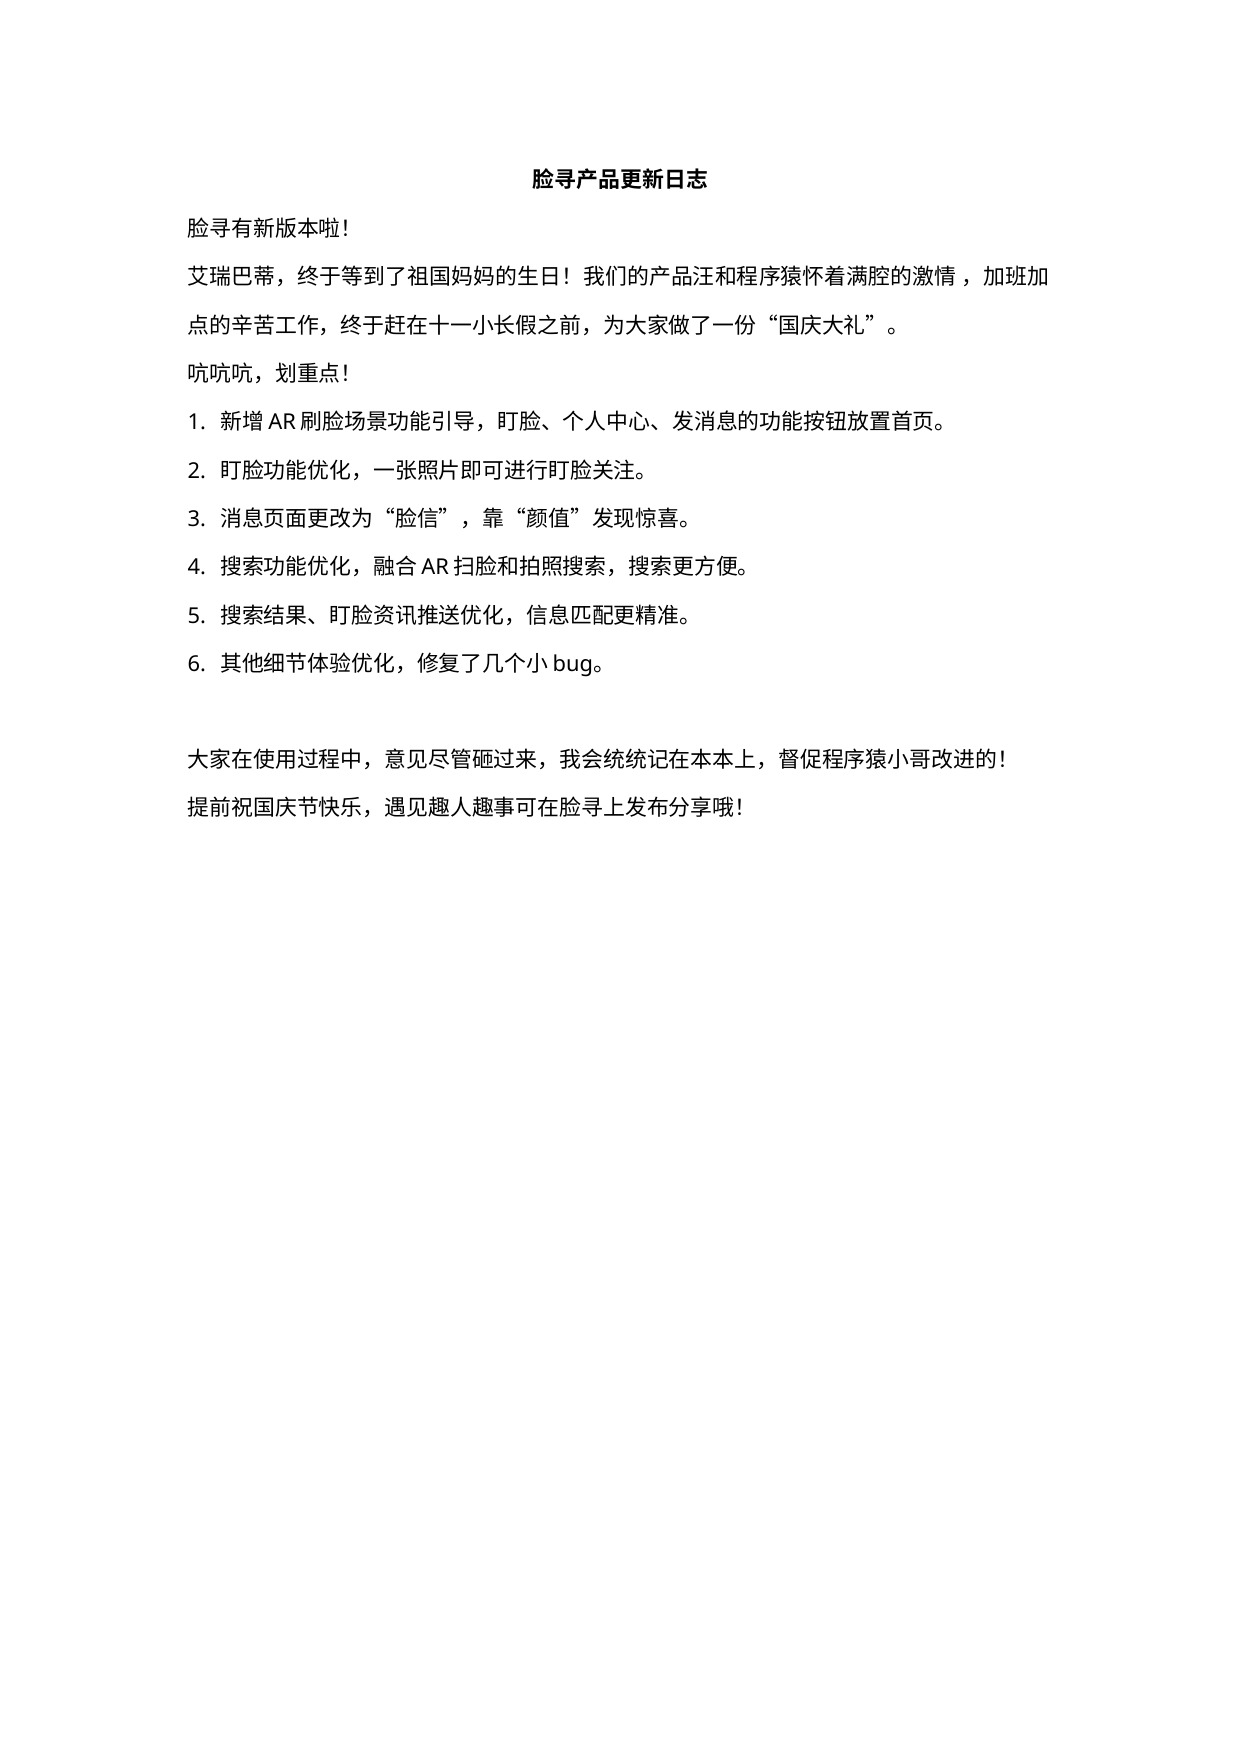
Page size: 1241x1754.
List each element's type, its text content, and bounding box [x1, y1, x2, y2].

text 脸寻产品更新日志 [187, 162, 1053, 194]
text 大家在使用过程中，意见尽管砸过来，我会统统记在本本上，督促程序猿小哥改进的！ [187, 741, 1053, 774]
list 消息页面更改为“脸信”，靠“颜值”发现惊喜。 [187, 501, 1053, 533]
list 搜索功能优化，融合AR扫脸和拍照搜索，搜索更方便。 [187, 549, 1053, 582]
text 艾瑞巴蒂，终于等到了祖国妈妈的生日！我们的产品汪和程序猿怀着满腔的激情 ，加班加点的辛苦工作，终于赶在十一小长假之前，为大家做了一份“国庆大礼”。 [187, 259, 1053, 340]
list 搜索结果、盯脸资讯推送优化，信息匹配更精准。 [187, 597, 1053, 630]
text 吭吭吭，划重点！ [187, 356, 1053, 388]
list 新增AR刷脸场景功能引导，盯脸、个人中心、发消息的功能按钮放置首页。 [187, 404, 1053, 437]
text 提前祝国庆节快乐，遇见趣人趣事可在脸寻上发布分享哦！ [187, 790, 1053, 822]
list 其他细节体验优化，修复了几个小bug。 [187, 646, 1053, 678]
list 盯脸功能优化，一张照片即可进行盯脸关注。 [187, 452, 1053, 485]
text 脸寻有新版本啦！ [187, 210, 1053, 243]
